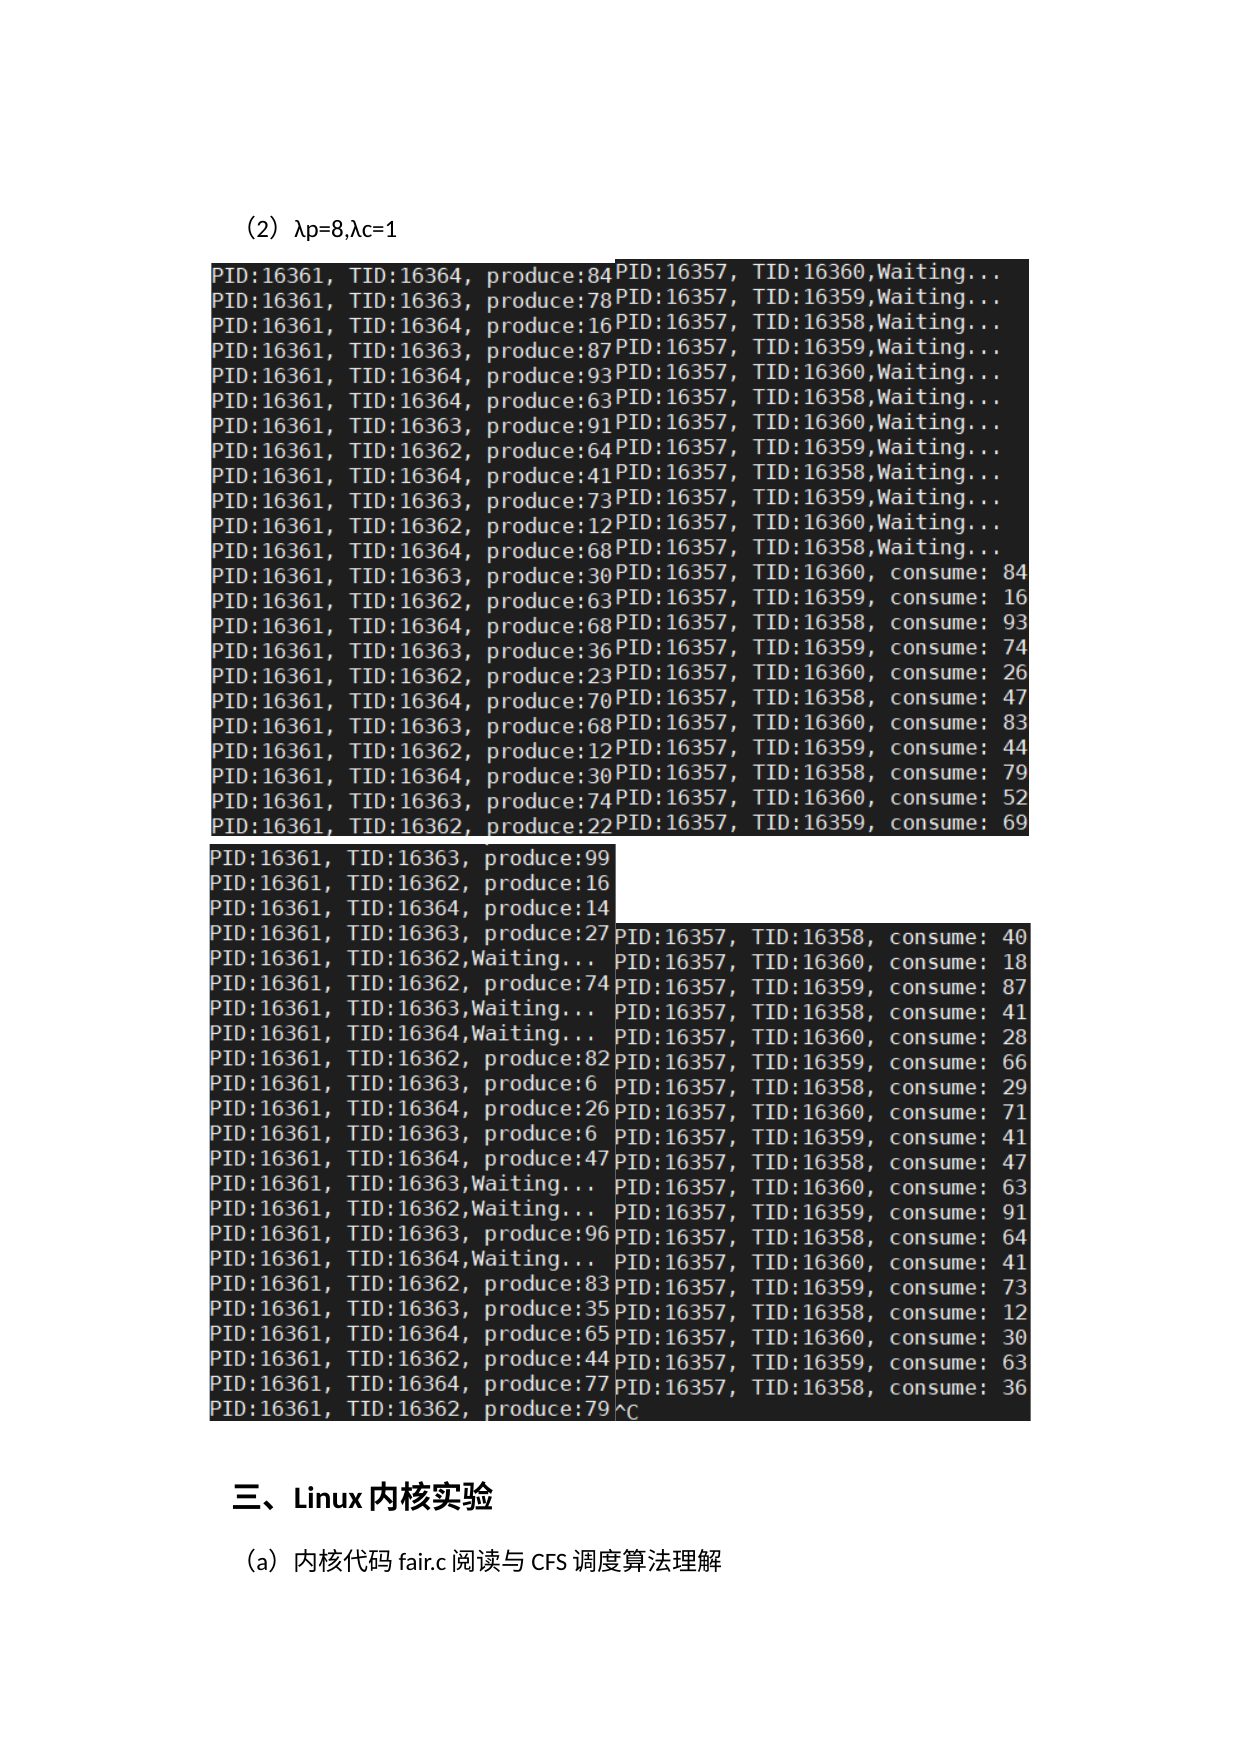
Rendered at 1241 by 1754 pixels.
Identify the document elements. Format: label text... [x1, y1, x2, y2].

list λp=8,λc=1 [231, 194, 1053, 259]
list Linux内核实验 [187, 1462, 1053, 1527]
picture [209, 844, 1031, 1421]
picture [211, 259, 1029, 836]
list （a）内核代码fair.c阅读与CFS调度算法理解 [187, 1527, 1053, 1592]
